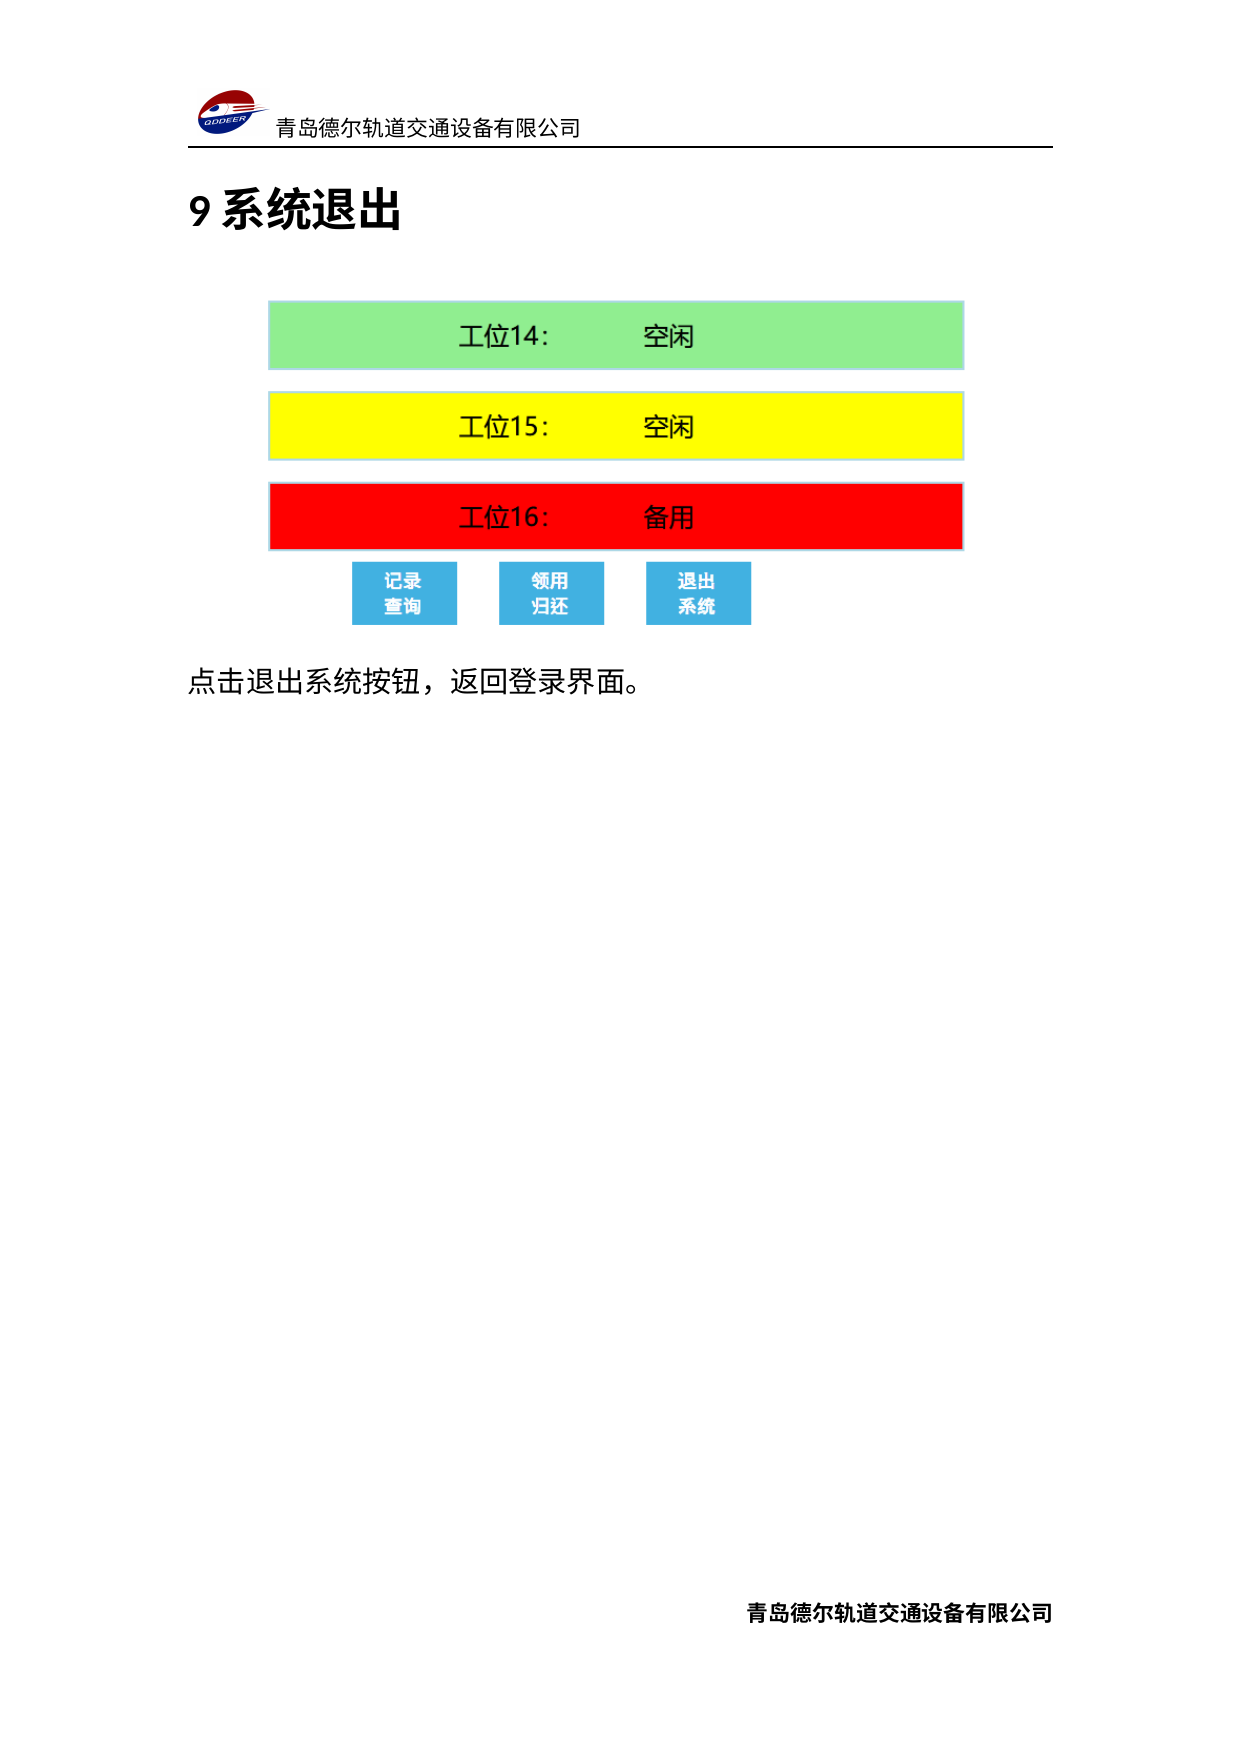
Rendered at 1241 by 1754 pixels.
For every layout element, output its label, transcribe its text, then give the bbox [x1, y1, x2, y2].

picture [197, 88, 270, 136]
picture [265, 290, 975, 645]
text 点击退出系统按钮，返回登录界面。 [187, 647, 1053, 712]
subtitle 9系统退出 [187, 158, 1053, 256]
